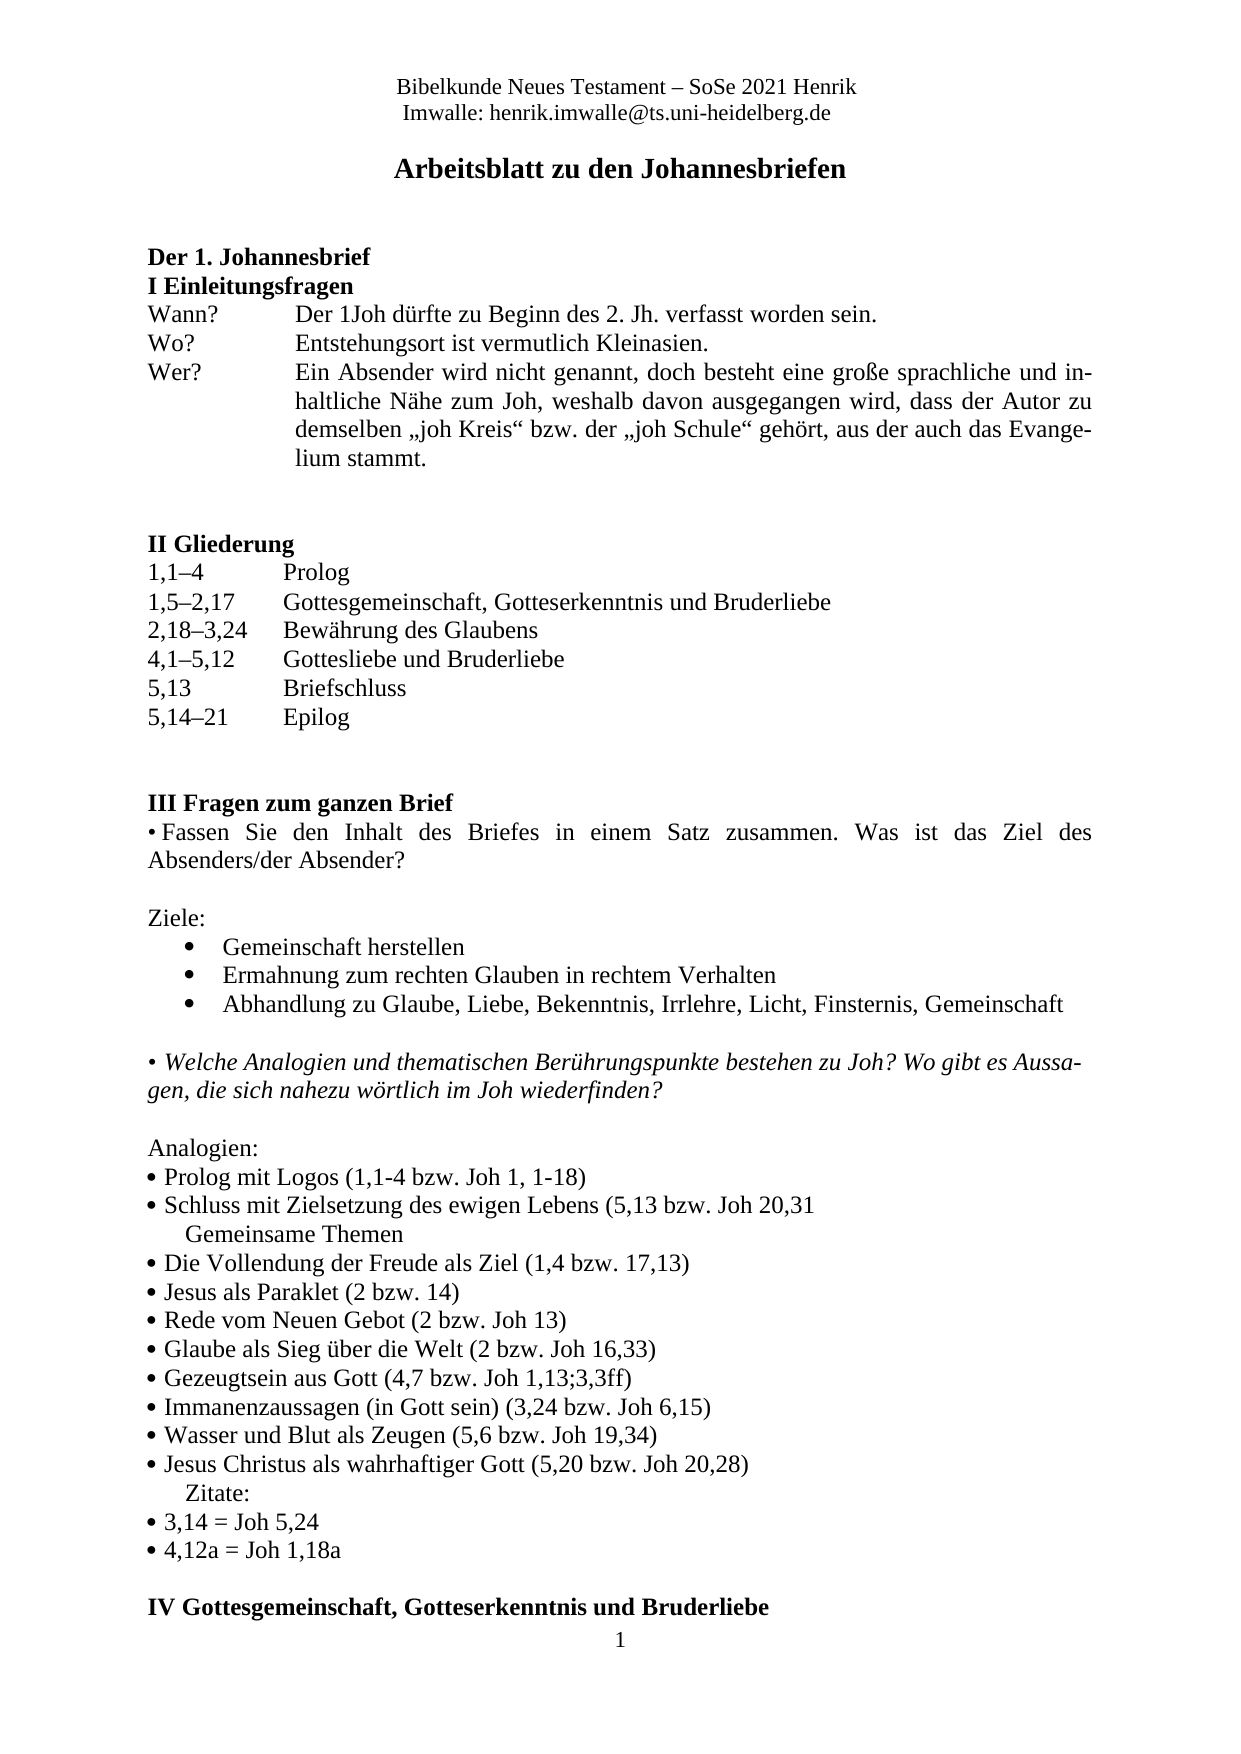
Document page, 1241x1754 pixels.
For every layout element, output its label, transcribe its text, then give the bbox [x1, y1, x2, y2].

subtitle Der 1. Johannesbrief I Einleitungsfragen [147, 242, 372, 299]
text 4,1–5,12 Gottesliebe und Bruderliebe 5,13 Briefschluss [147, 644, 593, 702]
list Prolog mit Logos (1,1-4 bzw. Joh 1, 1-18) [147, 1162, 1105, 1190]
text Arbeitsblatt zu den Johannesbriefen [385, 151, 855, 184]
text Wann? Der 1Joh dürfte zu Beginn des 2. Jh. verfasst worden sein. Wo? Entstehungsort ist vermutlich Kleinasien. [147, 299, 877, 357]
list Jesus als Paraklet (2 bzw. 14) [147, 1277, 1105, 1305]
subtitle Gliederung [147, 529, 1105, 558]
text 5,14–21 Epilog [147, 702, 1105, 730]
list Abhandlung zu Glaube, Liebe, Bekenntnis, Irrlehre, Licht, Finsternis, Gemeinschaft [185, 989, 1105, 1018]
list Wasser und Blut als Zeugen (5,6 bzw. Joh 19,34) [147, 1420, 1105, 1449]
list Gemeinschaft herstellen [185, 932, 1105, 961]
list Ziele: [147, 903, 1093, 932]
list Gemeinsame Themen [185, 1219, 1105, 1248]
list Zitate: [185, 1478, 1105, 1507]
list Schluss mit Zielsetzung des ewigen Lebens (5,13 bzw. Joh 20,31 [147, 1190, 1105, 1219]
text 1,1–4 Prolog [147, 558, 1105, 587]
list 4,12a = Joh 1,18a [147, 1535, 1105, 1564]
list Immanenzaussagen (in Gott sein) (3,24 bzw. Joh 6,15) [147, 1392, 1105, 1420]
list 3,14 = Joh 5,24 [147, 1507, 1105, 1535]
subtitle Fragen zum ganzen Brief [147, 788, 1105, 817]
list Glaube als Sieg über die Welt (2 bzw. Joh 16,33) [147, 1334, 1105, 1363]
list Welche Analogien und thematischen Berührungspunkte bestehen zu Joh? Wo gibt es Aussa- gen, die sich nahezu wörtlich im Joh wiederfinden? [147, 1047, 1093, 1104]
text 1,5–2,17 Gottesgemeinschaft, Gotteserkenntnis und Bruderliebe [147, 587, 962, 615]
list Ermahnung zum rechten Glauben in rechtem Verhalten [185, 961, 1105, 989]
list Rede vom Neuen Gebot (2 bzw. Joh 13) [147, 1305, 1105, 1334]
list Jesus Christus als wahrhaftiger Gott (5,20 bzw. Joh 20,28) [147, 1449, 1105, 1478]
text 2,18–3,24 Bewährung des Glaubens [147, 615, 962, 644]
text Wer? Ein Absender wird nicht genannt, doch besteht eine große sprachliche und in- haltliche Nähe zum Joh, weshalb davon ausgegangen wird, dass der Autor zu demselben „joh Kreis“ bzw. der „joh Schule“ gehört, aus der auch das Evange- lium stammt. [147, 357, 1093, 472]
list Gezeugtsein aus Gott (4,7 bzw. Joh 1,13;3,3ff) [147, 1363, 1105, 1392]
subtitle Gottesgemeinschaft, Gotteserkenntnis und Bruderliebe [147, 1593, 1105, 1621]
list Fassen Sie den Inhalt des Briefes in einem Satz zusammen. Was ist das Ziel des Absenders/der Absender? [147, 817, 1093, 874]
list Analogien: [147, 1133, 1093, 1162]
list Die Vollendung der Freude als Ziel (1,4 bzw. 17,13) [147, 1248, 1105, 1277]
